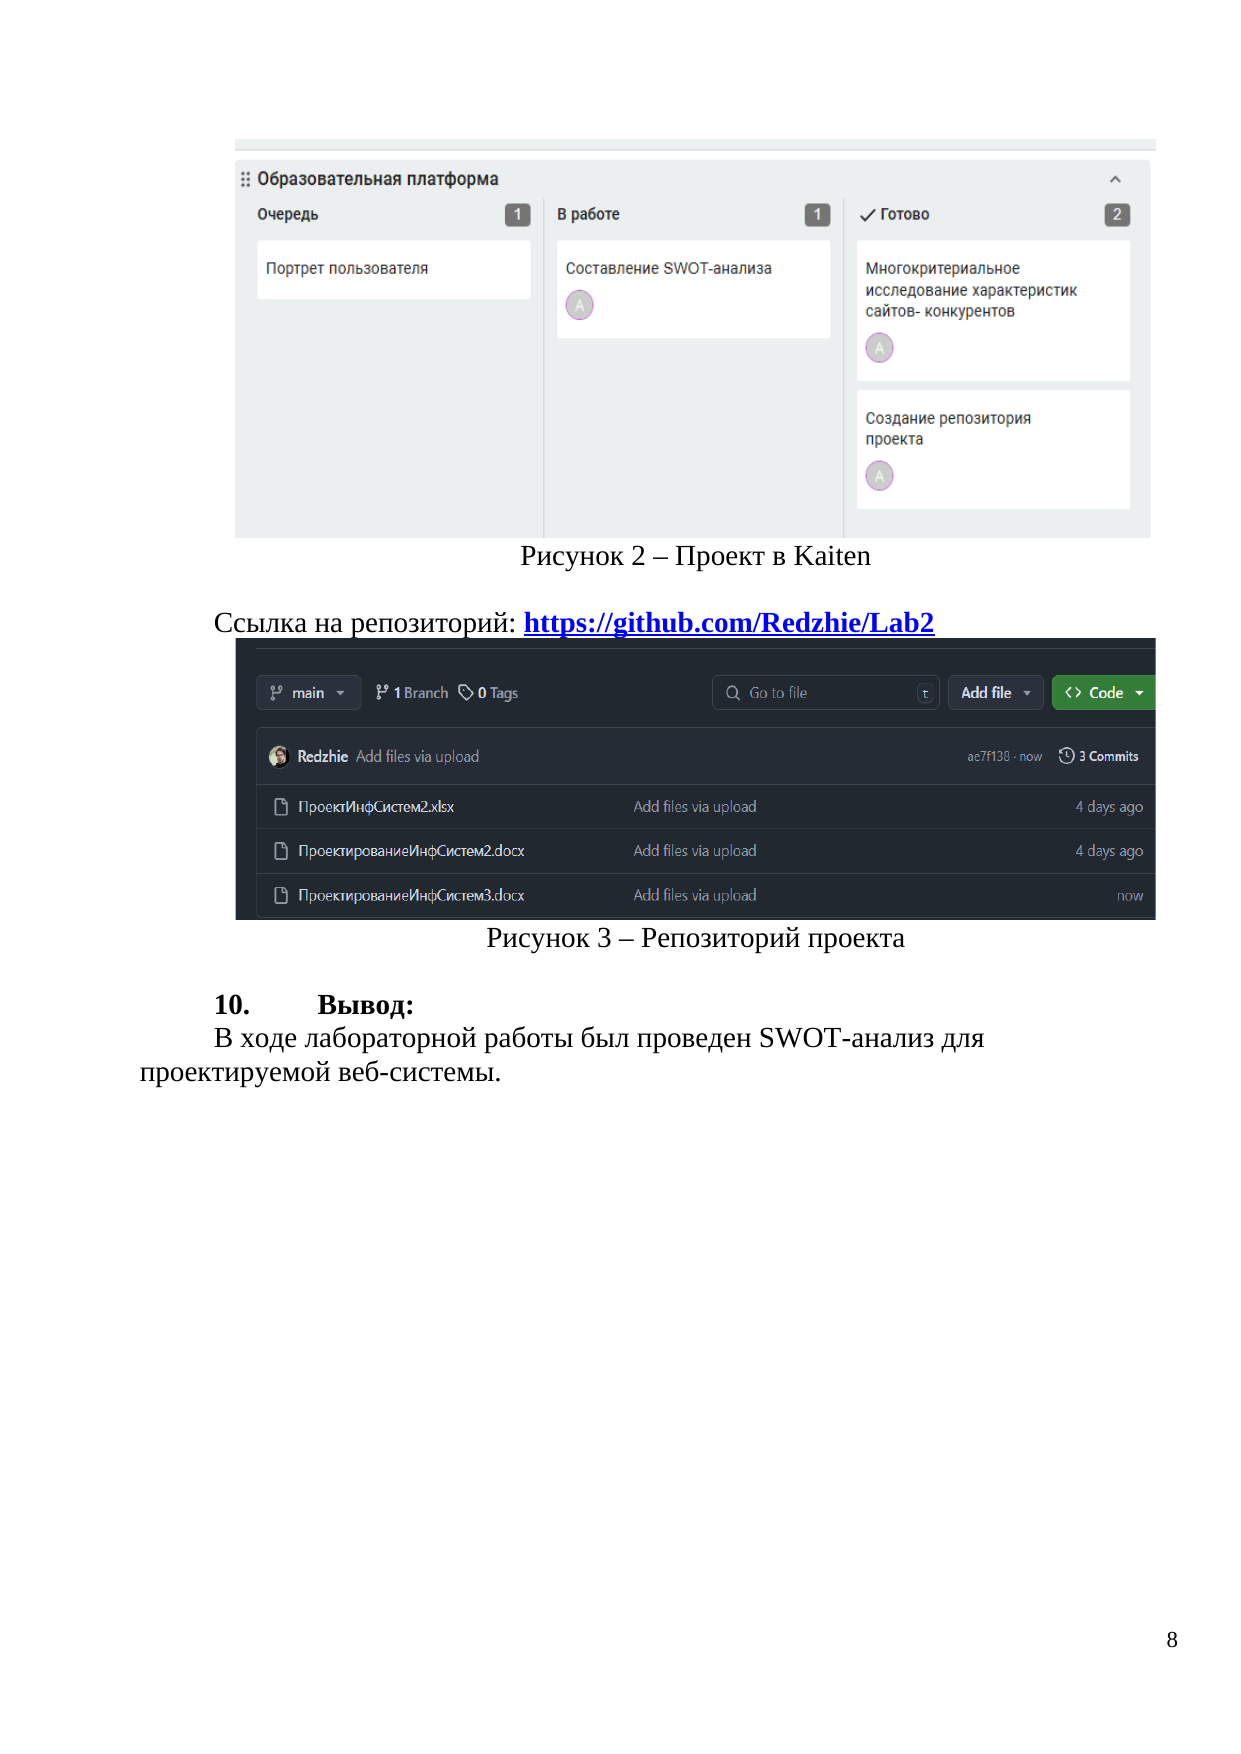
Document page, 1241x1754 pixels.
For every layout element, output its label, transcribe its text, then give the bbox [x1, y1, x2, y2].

text В ходе лабораторной работы был проведен SWOT-анализ для проектируемой веб-системы. [139, 1021, 1178, 1088]
list Вывод: [139, 987, 1178, 1021]
text Рисунок 2 – Проект в Kaiten [139, 538, 1178, 572]
picture [235, 139, 1157, 538]
picture [235, 638, 1156, 920]
text Ссылка на репозиторий: https://github.com/Redzhie/Lab2 [139, 605, 1178, 639]
text Рисунок 3 – Репозиторий проекта [139, 920, 1178, 953]
